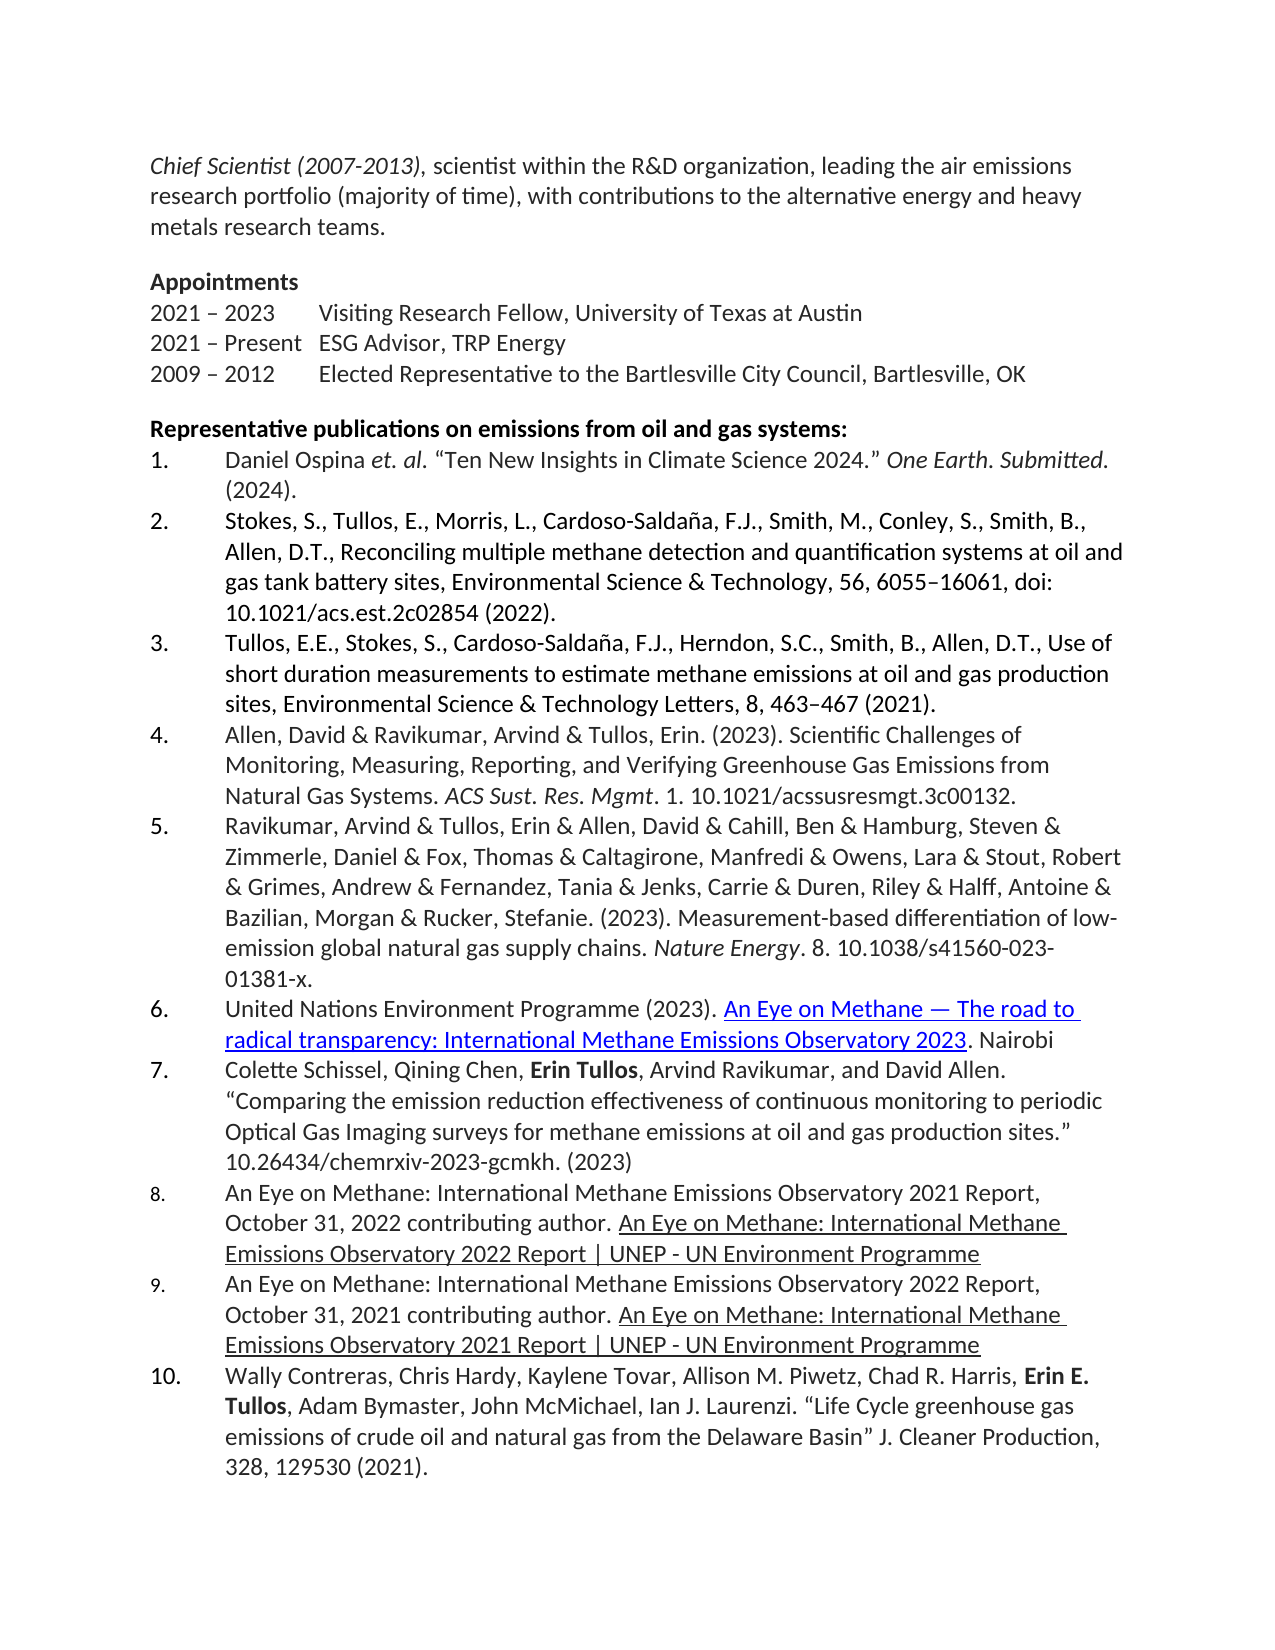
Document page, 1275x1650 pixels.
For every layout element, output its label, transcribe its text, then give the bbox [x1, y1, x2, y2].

subtitle Representative publications on emissions from oil and gas systems: [150, 414, 1125, 444]
list Tullos, E.E., Stokes, S., Cardoso-Saldaña, F.J., Herndon, S.C., Smith, B., Allen, D.T., Use of short duration measurements to estimate methane emissions at oil and gas production sites, Environmental Science & Technology Letters, 8, 463–467 (2021). [150, 627, 1125, 719]
list United Nations Environment Programme (2023). An Eye on Methane — The road to radical transparency: International Methane Emissions Observatory 2023. Nairobi [150, 993, 1125, 1054]
text 2009 – 2012 Elected Representative to the Bartlesville City Council, Bartlesville, OK [150, 358, 1125, 389]
list Daniel Ospina et. al. “Ten New Insights in Climate Science 2024.” One Earth. Submitted. (2024). [150, 444, 1125, 505]
list Stokes, S., Tullos, E., Morris, L., Cardoso-Saldaña, F.J., Smith, M., Conley, S., Smith, B., Allen, D.T., Reconciling multiple methane detection and quantification systems at oil and gas tank battery sites, Environmental Science & Technology, 56, 6055–16061, doi: 10.1021/acs.est.2c02854 (2022). [150, 505, 1125, 627]
text Chief Scientist (2007-2013), scientist within the R&D organization, leading the air emissions [150, 150, 1125, 181]
list Colette Schissel, Qining Chen, Erin Tullos, Arvind Ravikumar, and David Allen. “Comparing the emission reduction effectiveness of continuous monitoring to periodic Optical Gas Imaging surveys for methane emissions at oil and gas production sites.” 10.26434/chemrxiv-2023-gcmkh. (2023) [150, 1054, 1125, 1177]
list Allen, David & Ravikumar, Arvind & Tullos, Erin. (2023). Scientific Challenges of Monitoring, Measuring, Reporting, and Verifying Greenhouse Gas Emissions from Natural Gas Systems. ACS Sust. Res. Mgmt. 1. 10.1021/acssusresmgt.3c00132. [150, 719, 1125, 810]
list Wally Contreras, Chris Hardy, Kaylene Tovar, Allison M. Piwetz, Chad R. Harris, Erin E. Tullos, Adam Bymaster, John McMichael, Ian J. Laurenzi. “Life Cycle greenhouse gas emissions of crude oil and natural gas from the Delaware Basin” J. Cleaner Production, 328, 129530 (2021). [150, 1360, 1125, 1482]
text research portfolio (majority of time), with contributions to the alternative energy and heavy [150, 181, 1125, 211]
list Ravikumar, Arvind & Tullos, Erin & Allen, David & Cahill, Ben & Hamburg, Steven & Zimmerle, Daniel & Fox, Thomas & Caltagirone, Manfredi & Owens, Lara & Stout, Robert & Grimes, Andrew & Fernandez, Tania & Jenks, Carrie & Duren, Riley & Halff, Antoine & Bazilian, Morgan & Rucker, Stefanie. (2023). Measurement-based differentiation of low-emission global natural gas supply chains. Nature Energy. 8. 10.1038/s41560-023-01381-x. [150, 810, 1125, 993]
list An Eye on Methane: International Methane Emissions Observatory 2022 Report, October 31, 2021 contributing author. An Eye on Methane: International Methane Emissions Observatory 2021 Report | UNEP - UN Environment Programme [150, 1268, 1125, 1360]
text 2021 – 2023 Visiting Research Fellow, University of Texas at Austin [150, 297, 1125, 328]
list An Eye on Methane: International Methane Emissions Observatory 2021 Report, October 31, 2022 contributing author. An Eye on Methane: International Methane Emissions Observatory 2022 Report | UNEP - UN Environment Programme [150, 1177, 1125, 1268]
text metals research teams. [150, 211, 1125, 242]
text 2021 – Present ESG Advisor, TRP Energy [150, 328, 1125, 358]
text Appointments [150, 267, 1125, 297]
